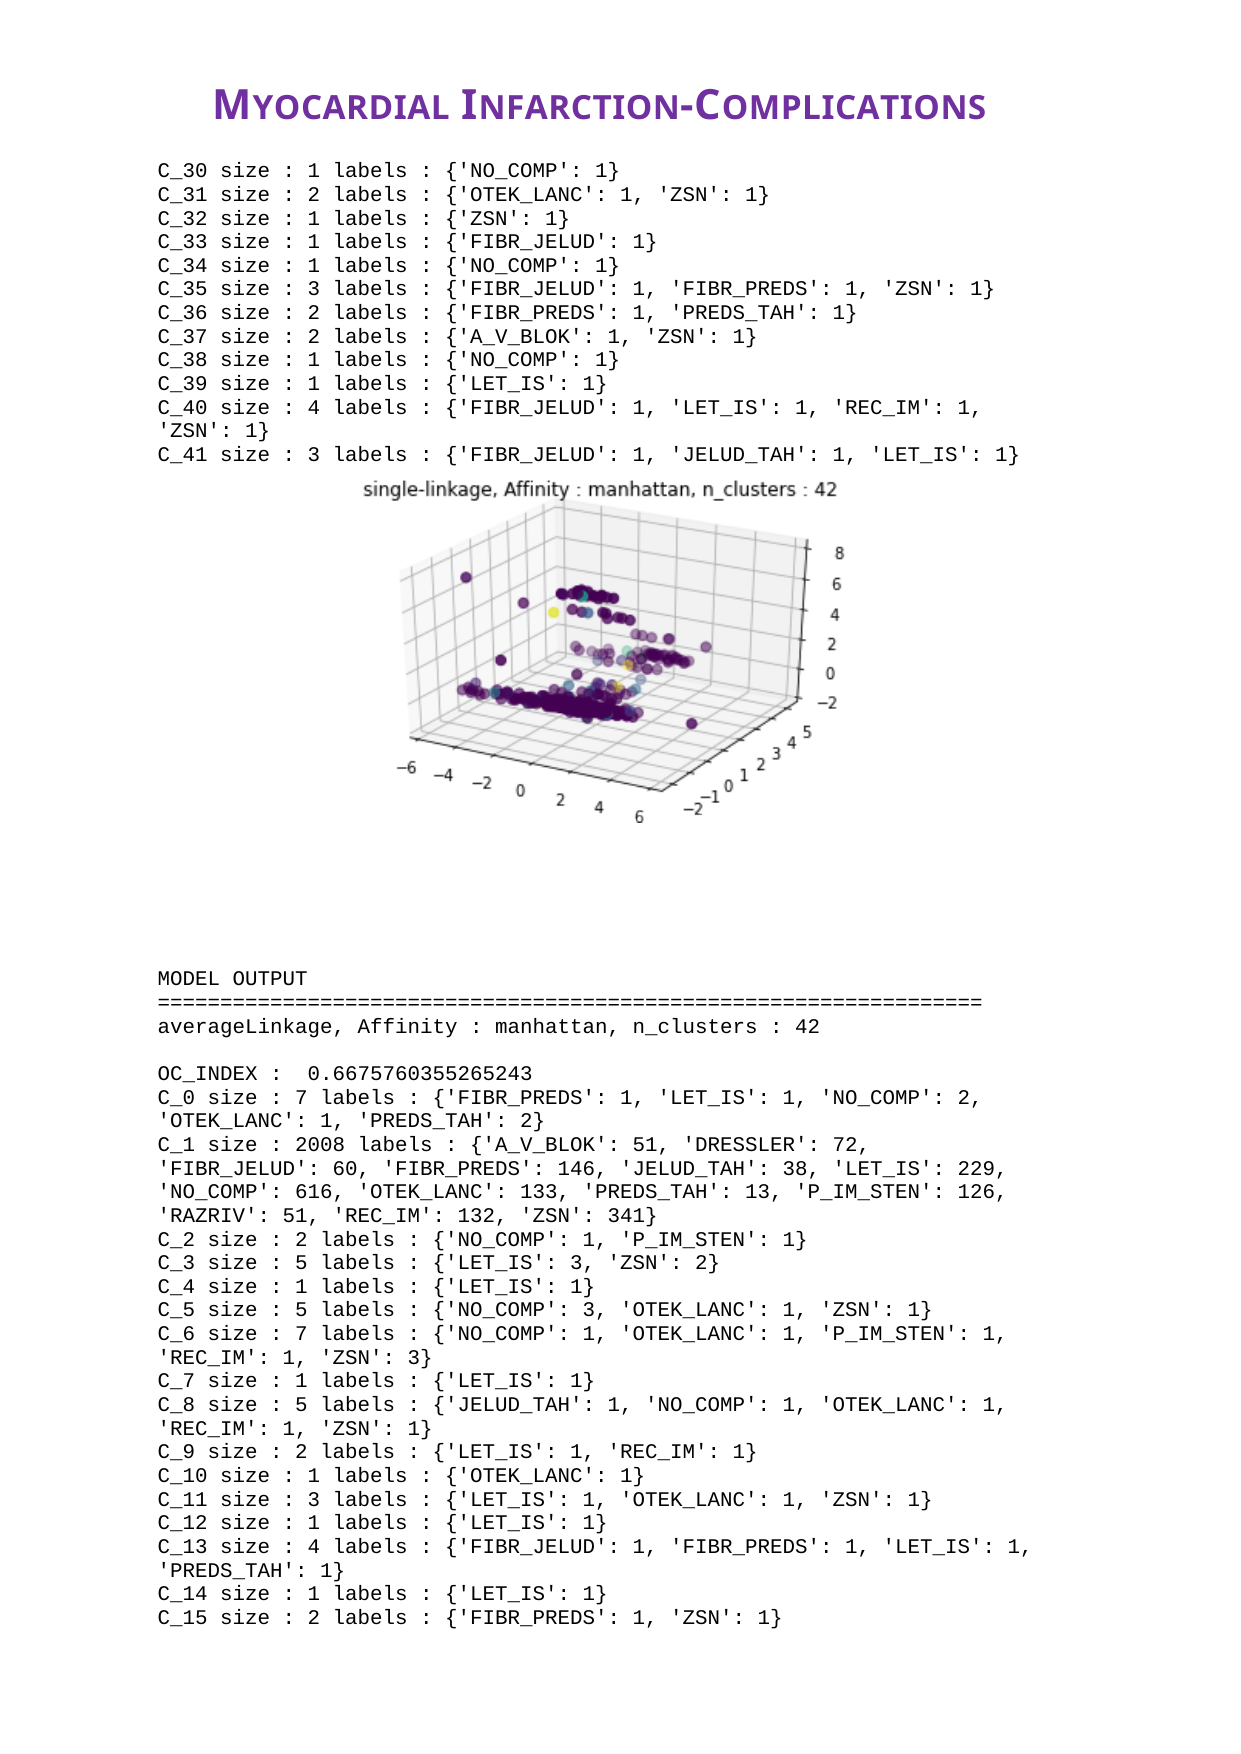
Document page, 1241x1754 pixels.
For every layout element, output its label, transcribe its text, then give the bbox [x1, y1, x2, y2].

text C_31 size : 2 labels : {'OTEK_LANC': 1, 'ZSN': 1} [157, 184, 1042, 207]
text C_13 size : 4 labels : {'FIBR_JELUD': 1, 'FIBR_PREDS': 1, 'LET_IS': 1, 'PREDS_TAH': 1} [157, 1536, 1042, 1583]
text C_41 size : 3 labels : {'FIBR_JELUD': 1, 'JELUD_TAH': 1, 'LET_IS': 1} [157, 444, 1042, 468]
text C_2 size : 2 labels : {'NO_COMP': 1, 'P_IM_STEN': 1} [157, 1228, 1042, 1252]
text C_33 size : 1 labels : {'FIBR_JELUD': 1} [157, 231, 1042, 255]
text averageLinkage, Affinity : manhattan, n_clusters : 42 [157, 1016, 1042, 1039]
text C_7 size : 1 labels : {'LET_IS': 1} [157, 1370, 1042, 1394]
text C_8 size : 5 labels : {'JELUD_TAH': 1, 'NO_COMP': 1, 'OTEK_LANC': 1, 'REC_IM': 1, 'ZSN': 1} [157, 1394, 1042, 1441]
text C_4 size : 1 labels : {'LET_IS': 1} [157, 1276, 1042, 1299]
text ================================================================== [157, 992, 1042, 1016]
text C_36 size : 2 labels : {'FIBR_PREDS': 1, 'PREDS_TAH': 1} [157, 302, 1042, 326]
text OC_INDEX : 0.6675760355265243 [157, 1063, 1042, 1087]
text C_32 size : 1 labels : {'ZSN': 1} [157, 207, 1042, 231]
text C_38 size : 1 labels : {'NO_COMP': 1} [157, 349, 1042, 373]
text C_9 size : 2 labels : {'LET_IS': 1, 'REC_IM': 1} [157, 1441, 1042, 1465]
text C_15 size : 2 labels : {'FIBR_PREDS': 1, 'ZSN': 1} [157, 1607, 1042, 1631]
text C_3 size : 5 labels : {'LET_IS': 3, 'ZSN': 2} [157, 1252, 1042, 1276]
text C_39 size : 1 labels : {'LET_IS': 1} [157, 373, 1042, 397]
text C_14 size : 1 labels : {'LET_IS': 1} [157, 1583, 1042, 1607]
text C_35 size : 3 labels : {'FIBR_JELUD': 1, 'FIBR_PREDS': 1, 'ZSN': 1} [157, 278, 1042, 302]
text C_0 size : 7 labels : {'FIBR_PREDS': 1, 'LET_IS': 1, 'NO_COMP': 2, 'OTEK_LANC': 1, 'PREDS_TAH': 2} [157, 1087, 1042, 1134]
text C_40 size : 4 labels : {'FIBR_JELUD': 1, 'LET_IS': 1, 'REC_IM': 1, 'ZSN': 1} [157, 397, 1042, 444]
text C_10 size : 1 labels : {'OTEK_LANC': 1} [157, 1465, 1042, 1489]
text C_5 size : 5 labels : {'NO_COMP': 3, 'OTEK_LANC': 1, 'ZSN': 1} [157, 1299, 1042, 1323]
text C_6 size : 7 labels : {'NO_COMP': 1, 'OTEK_LANC': 1, 'P_IM_STEN': 1, 'REC_IM': 1, 'ZSN': 3} [157, 1323, 1042, 1370]
text C_1 size : 2008 labels : {'A_V_BLOK': 51, 'DRESSLER': 72, 'FIBR_JELUD': 60, 'FIBR_PREDS': 146, 'JELUD_TAH': 38, 'LET_IS': 229, 'NO_COMP': 616, 'OTEK_LANC': 133, 'PREDS_TAH': 13, 'P_IM_STEN': 126, 'RAZRIV': 51, 'REC_IM': 132, 'ZSN': 341} [157, 1134, 1042, 1228]
text C_30 size : 1 labels : {'NO_COMP': 1} [157, 160, 1042, 184]
text C_11 size : 3 labels : {'LET_IS': 1, 'OTEK_LANC': 1, 'ZSN': 1} [157, 1489, 1042, 1512]
text MODEL OUTPUT [157, 968, 1042, 992]
text C_37 size : 2 labels : {'A_V_BLOK': 1, 'ZSN': 1} [157, 326, 1042, 349]
text C_12 size : 1 labels : {'LET_IS': 1} [157, 1512, 1042, 1536]
text C_34 size : 1 labels : {'NO_COMP': 1} [157, 255, 1042, 278]
picture [331, 467, 869, 823]
